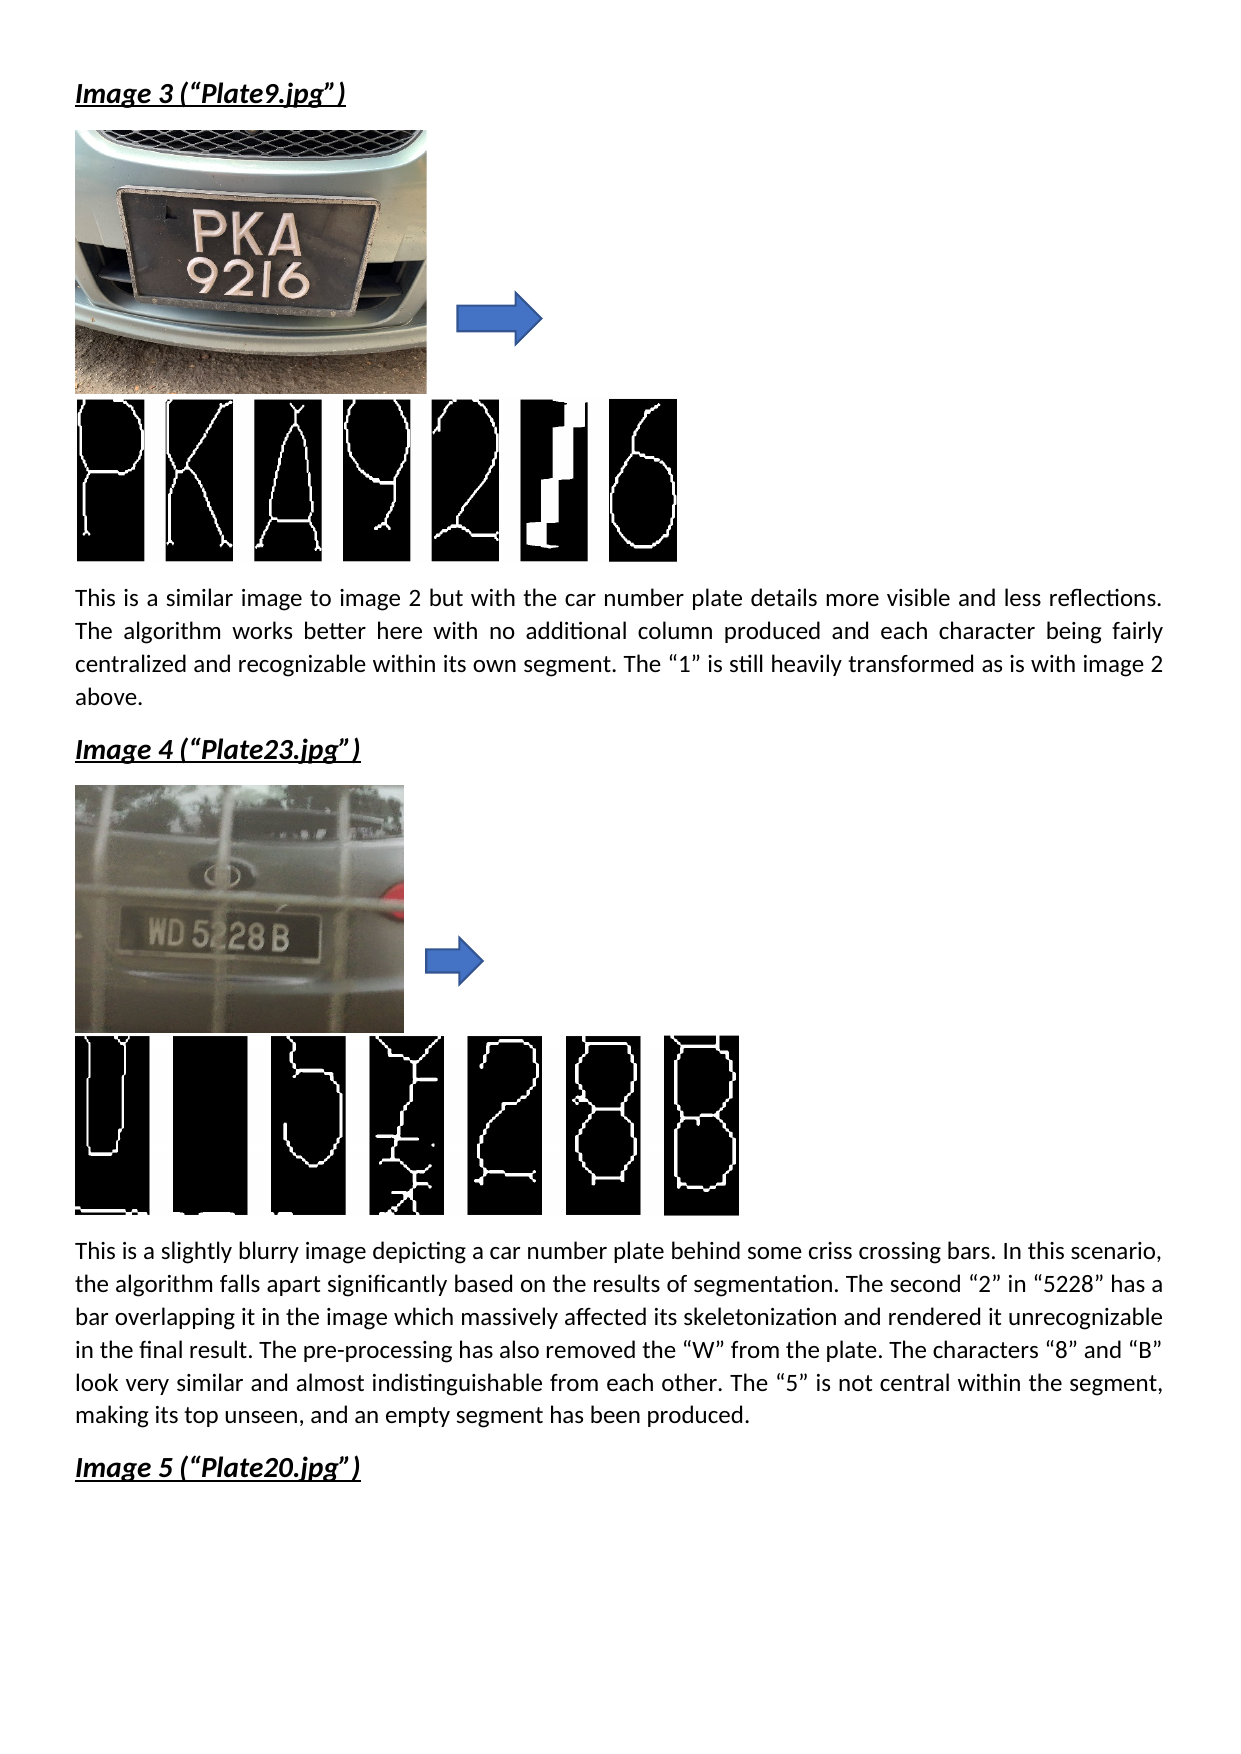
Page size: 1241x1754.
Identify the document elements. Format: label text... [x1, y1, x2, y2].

text Image 5 (“Plate20.jpg”) [75, 1449, 1165, 1485]
text Image 3 (“Plate9.jpg”) [75, 75, 1165, 111]
picture [75, 785, 404, 1033]
picture [75, 396, 679, 564]
text Image 4 (“Plate23.jpg”) [75, 731, 1165, 766]
text This is a similar image to image 2 but with the car number plate details more visible and less reflections. The algorithm works better here with no additional column produced and each character being fairly centralized and recognizable within its own segment. The “1” is still heavily transformed as is with image 2 above. [75, 582, 1165, 712]
picture [75, 1034, 739, 1217]
picture [75, 130, 427, 394]
